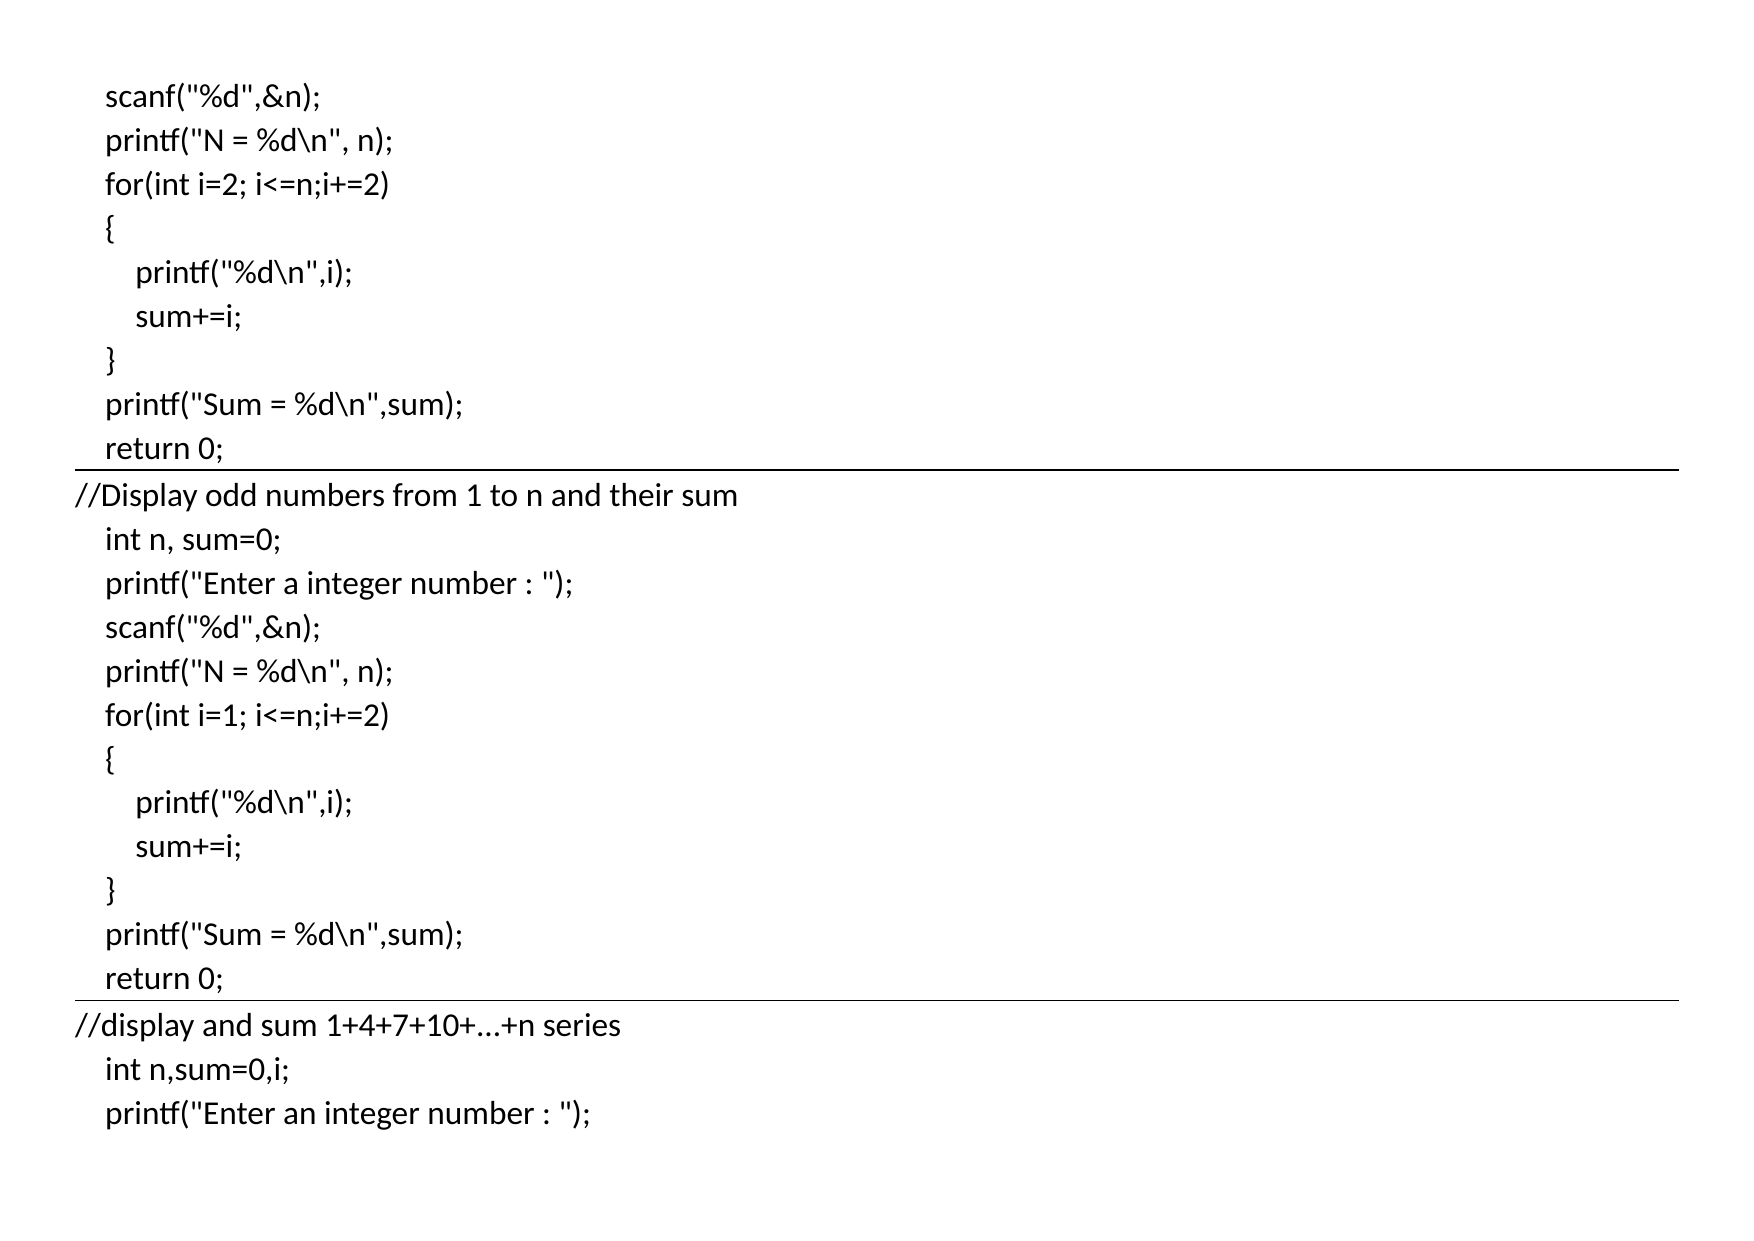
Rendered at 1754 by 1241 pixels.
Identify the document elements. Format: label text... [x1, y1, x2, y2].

text int n,sum=0,i; [75, 1048, 1679, 1089]
text for(int i=1; i<=n;i+=2) [75, 693, 1679, 734]
text { [75, 737, 1679, 778]
text sum+=i; [75, 825, 1679, 866]
text printf("%d\n",i); [75, 251, 1679, 292]
text printf("Sum = %d\n",sum); [75, 913, 1679, 954]
text //Display odd numbers from 1 to n and their sum [75, 474, 1679, 514]
text } [75, 339, 1679, 379]
text printf("Enter a integer number : "); [75, 562, 1679, 602]
text return 0; [75, 427, 1679, 469]
text { [75, 207, 1679, 248]
text printf("N = %d\n", n); [75, 649, 1679, 690]
text return 0; [75, 957, 1679, 1000]
text scanf("%d",&n); [75, 75, 1679, 116]
text } [75, 869, 1679, 910]
text printf("N = %d\n", n); [75, 119, 1679, 160]
text //display and sum 1+4+7+10+...+n series [75, 1004, 1679, 1045]
text printf("%d\n",i); [75, 781, 1679, 822]
text printf("Enter an integer number : "); [75, 1092, 1679, 1133]
text int n, sum=0; [75, 518, 1679, 558]
text for(int i=2; i<=n;i+=2) [75, 163, 1679, 204]
text printf("Sum = %d\n",sum); [75, 383, 1679, 423]
text scanf("%d",&n); [75, 606, 1679, 646]
text sum+=i; [75, 295, 1679, 336]
